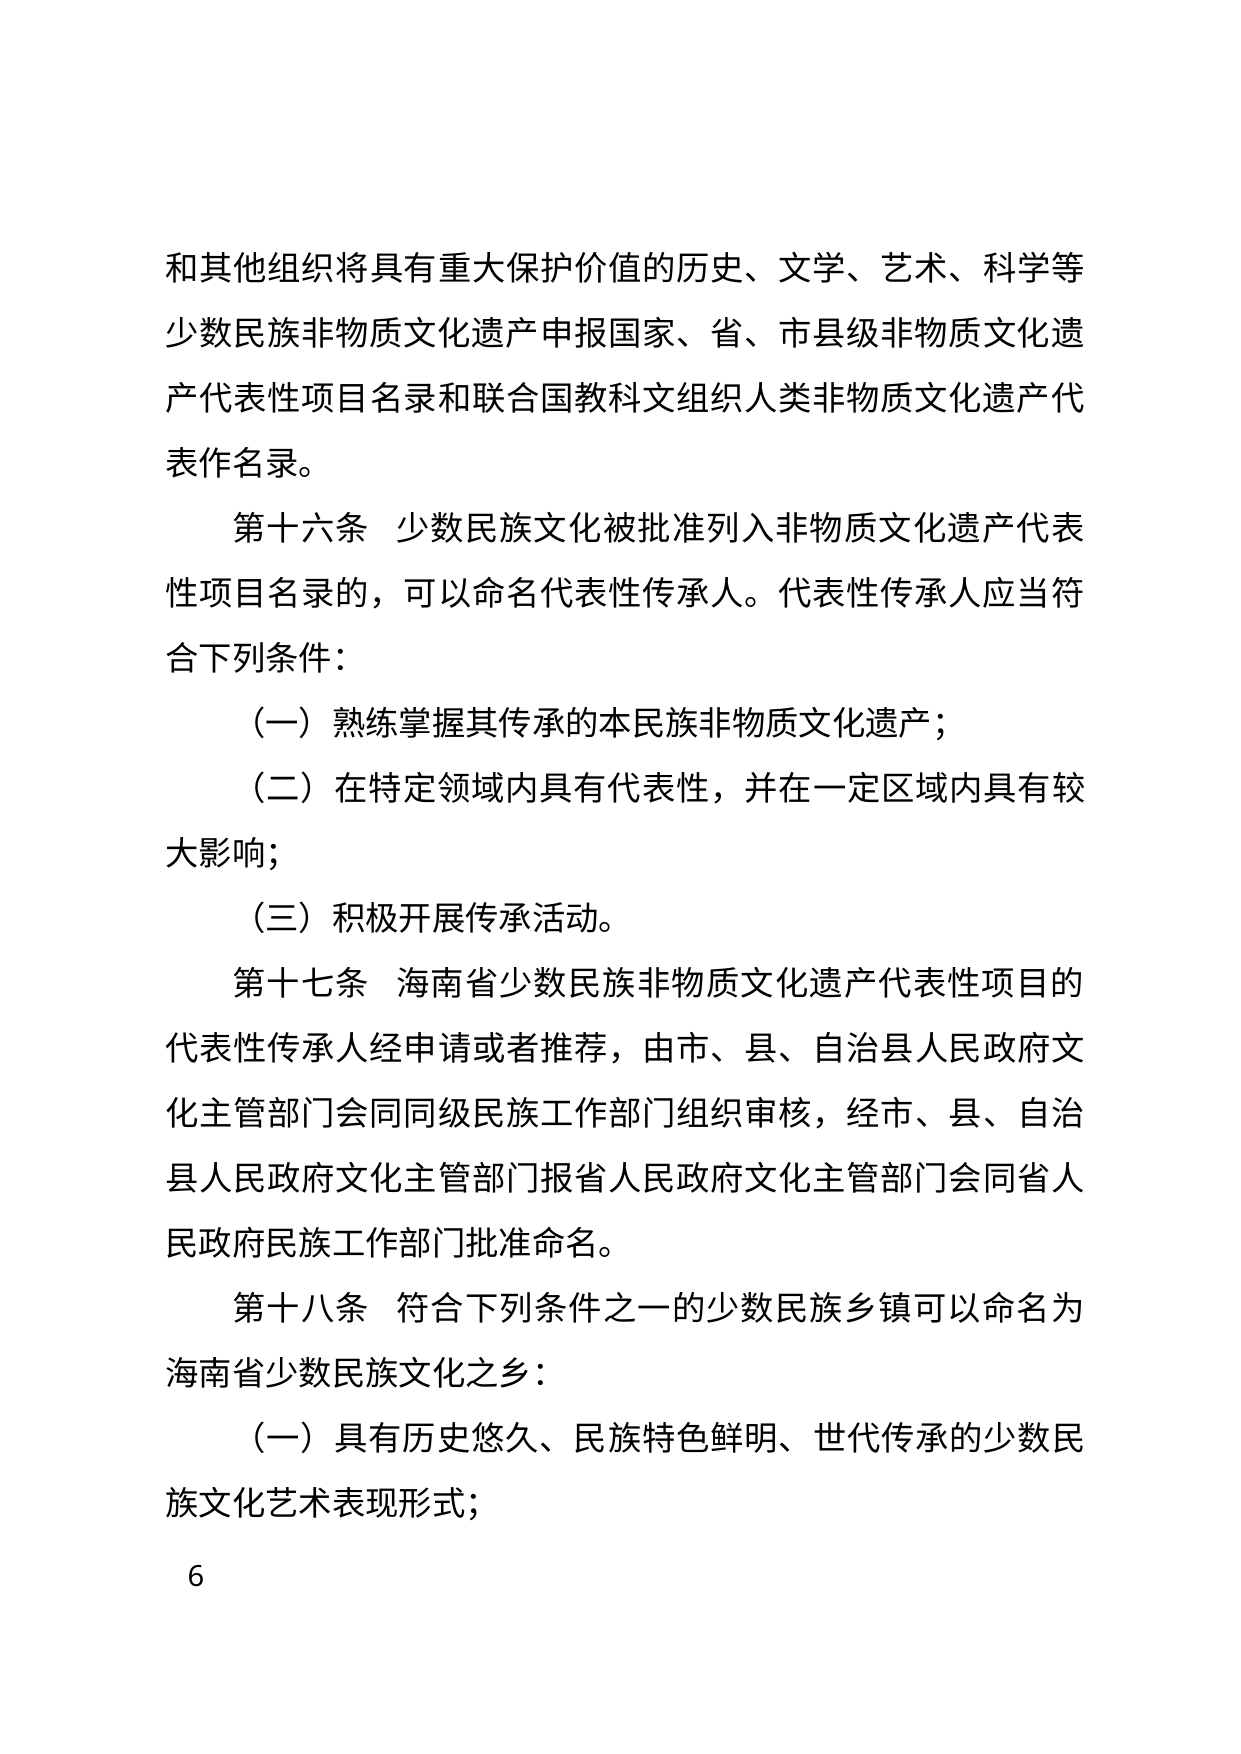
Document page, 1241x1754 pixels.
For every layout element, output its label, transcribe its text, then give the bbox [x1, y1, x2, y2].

text （一）具有历史悠久、民族特色鲜明、世代传承的少数民族文化艺术表现形式； [165, 1403, 1087, 1533]
text （三）积极开展传承活动。 [165, 883, 1087, 948]
text 第十七条 海南省少数民族非物质文化遗产代表性项目的代表性传承人经申请或者推荐，由市、县、自治县人民政府文化主管部门会同同级民族工作部门组织审核，经市、县、自治县人民政府文化主管部门报省人民政府文化主管部门会同省人民政府民族工作部门批准命名。 [165, 948, 1087, 1273]
text 第十六条 少数民族文化被批准列入非物质文化遗产代表性项目名录的，可以命名代表性传承人。代表性传承人应当符合下列条件： [165, 493, 1087, 688]
text （二）在特定领域内具有代表性，并在一定区域内具有较大影响； [165, 753, 1087, 883]
text 第十八条 符合下列条件之一的少数民族乡镇可以命名为海南省少数民族文化之乡： [165, 1273, 1087, 1403]
text （一）熟练掌握其传承的本民族非物质文化遗产； [165, 688, 1087, 753]
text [165, 233, 1087, 493]
